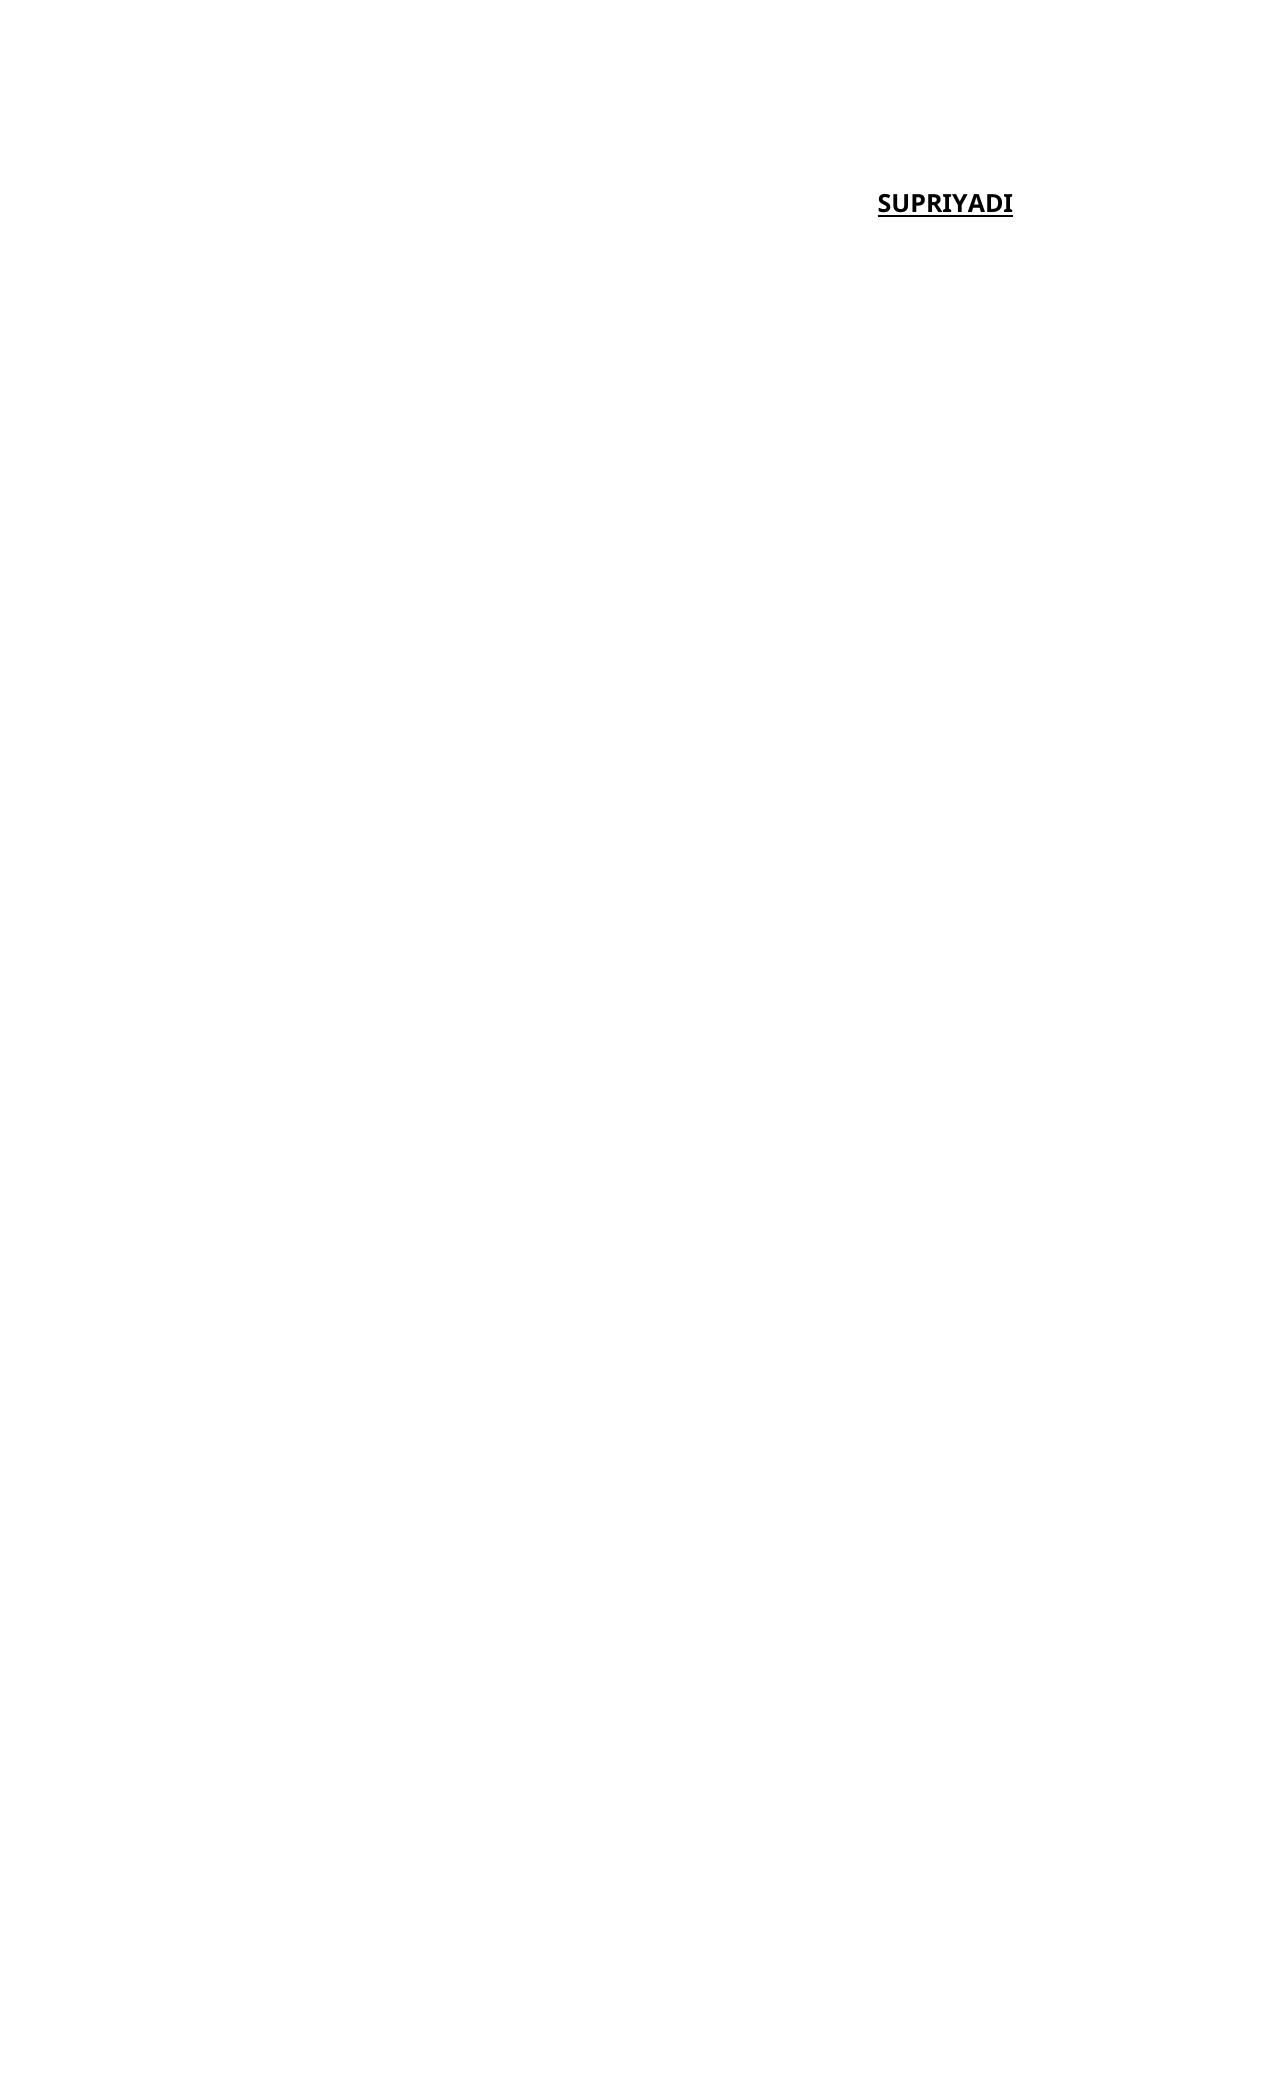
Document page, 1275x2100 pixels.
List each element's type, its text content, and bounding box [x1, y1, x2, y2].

text SUPRIYADI [156, 186, 1157, 220]
